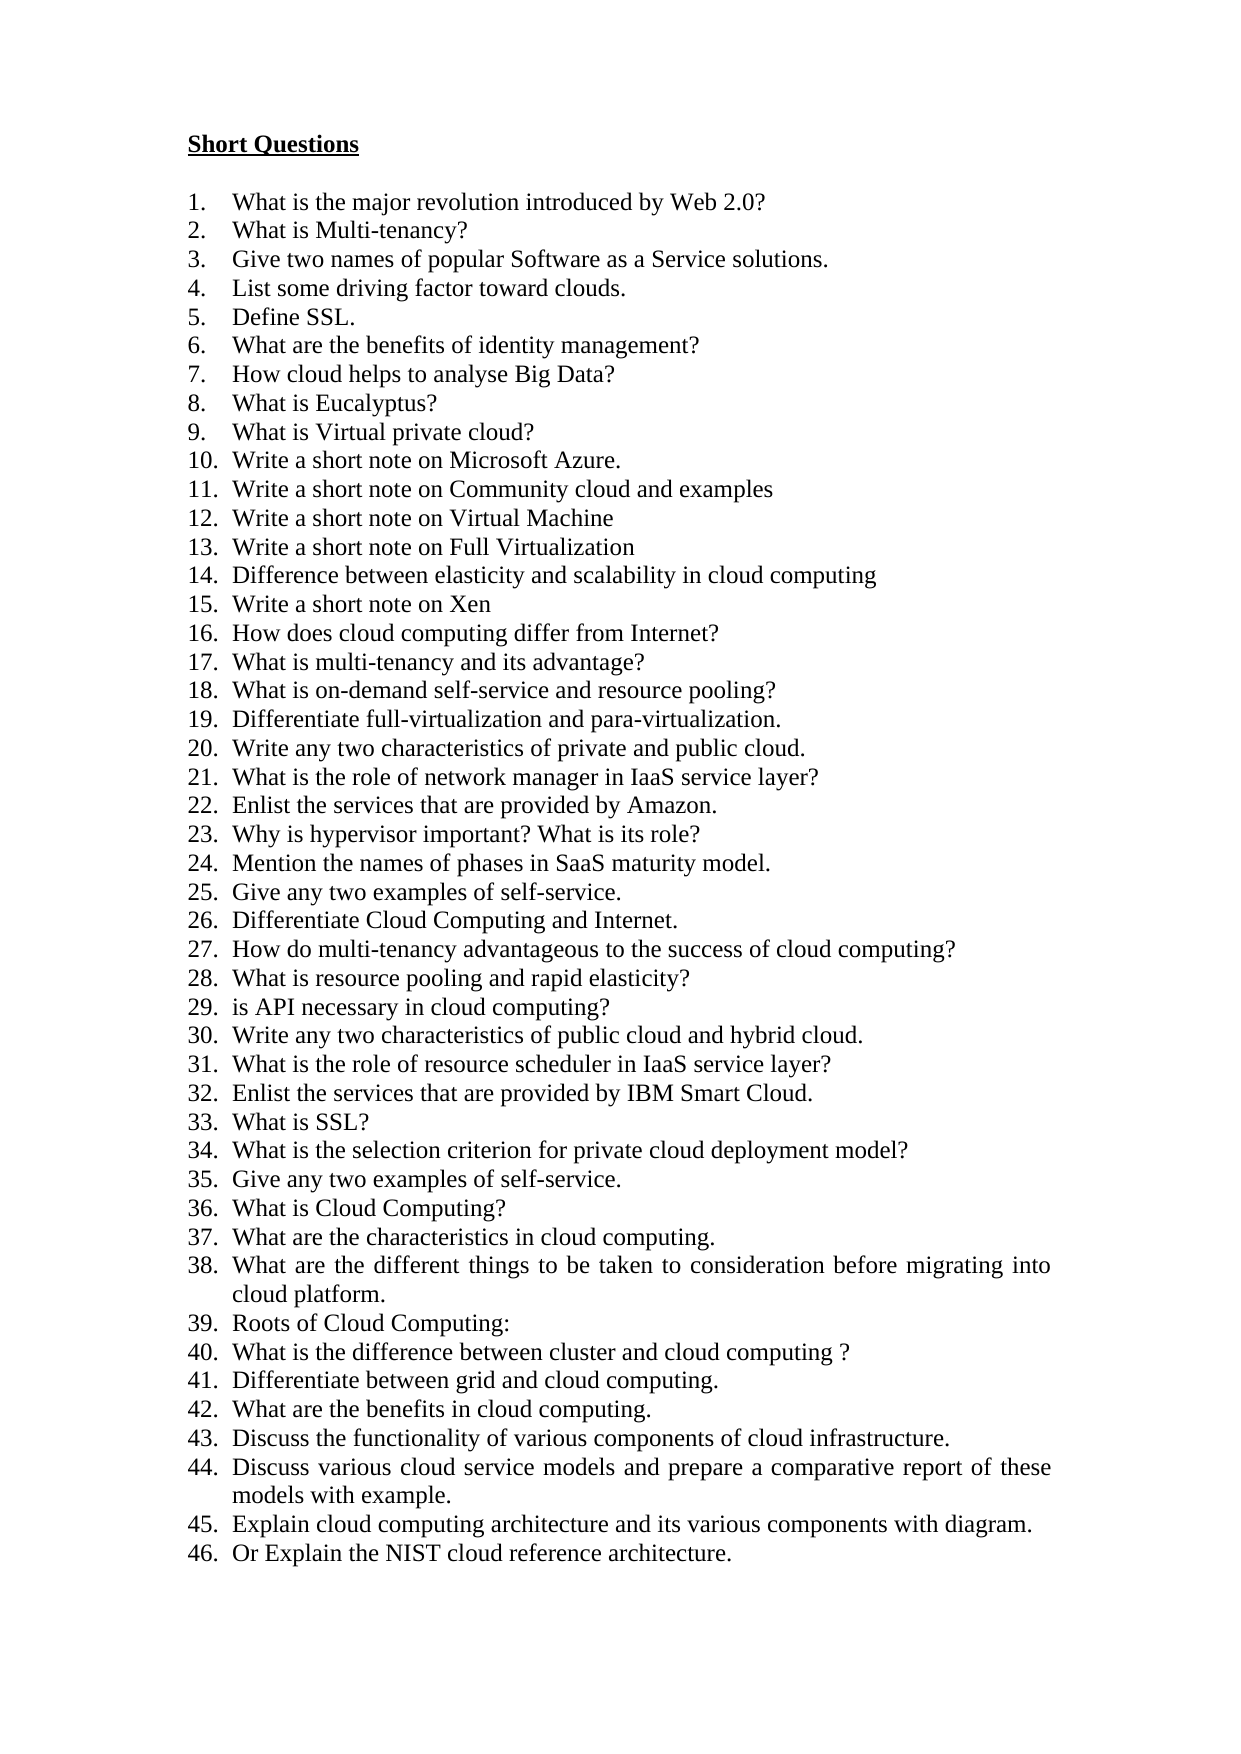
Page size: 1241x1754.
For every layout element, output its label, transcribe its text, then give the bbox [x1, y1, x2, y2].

list How cloud helps to analyse Big Data? [187, 359, 1053, 388]
list What are the characteristics in cloud computing. [187, 1222, 1053, 1250]
list Why is hypervisor important? What is its role? [187, 819, 1053, 848]
list Define SSL. [187, 302, 1053, 330]
list Give two names of popular Software as a Service solutions. [187, 244, 1053, 273]
list What is Cloud Computing? [187, 1193, 1053, 1222]
list Mention the names of phases in SaaS maturity model. [187, 848, 1053, 877]
list Write a short note on Virtual Machine [187, 503, 1053, 532]
list Difference between elasticity and scalability in cloud computing [187, 560, 1053, 589]
list Roots of Cloud Computing: [187, 1308, 1053, 1337]
list How do multi-tenancy advantageous to the success of cloud computing? [187, 934, 1053, 963]
list What is the selection criterion for private cloud deployment model? [187, 1135, 1053, 1164]
list Write any two characteristics of private and public cloud. [187, 733, 1053, 762]
list is API necessary in cloud computing? [187, 992, 1053, 1020]
list What is the role of network manager in IaaS service layer? [187, 762, 1053, 790]
list What is the role of resource scheduler in IaaS service layer? [187, 1049, 1053, 1078]
list Discuss various cloud service models and prepare a comparative report of these models with example. [187, 1452, 1053, 1509]
list How does cloud computing differ from Internet? [187, 618, 1053, 647]
list Differentiate Cloud Computing and Internet. [187, 905, 1053, 934]
list What are the benefits in cloud computing. [187, 1394, 1053, 1423]
list Give any two examples of self-service. [187, 1164, 1053, 1193]
list Differentiate full-virtualization and para-virtualization. [187, 704, 1053, 733]
list Differentiate between grid and cloud computing. [187, 1365, 1053, 1394]
list What is Eucalyptus? [187, 388, 1053, 417]
list What are the different things to be taken to consideration before migrating into cloud platform. [187, 1250, 1053, 1308]
list What is Multi-tenancy? [187, 215, 1053, 244]
list Explain cloud computing architecture and its various components with diagram. [187, 1509, 1053, 1538]
list Or Explain the NIST cloud reference architecture. [187, 1538, 1053, 1567]
list What is resource pooling and rapid elasticity? [187, 963, 1053, 992]
list List some driving factor toward clouds. [187, 273, 1053, 302]
list What is Virtual private cloud? [187, 417, 1053, 445]
list What is SSL? [187, 1107, 1053, 1135]
list Enlist the services that are provided by IBM Smart Cloud. [187, 1078, 1053, 1107]
list Discuss the functionality of various components of cloud infrastructure. [187, 1423, 1053, 1452]
list Write a short note on Full Virtualization [187, 532, 1053, 560]
list Enlist the services that are provided by Amazon. [187, 790, 1053, 819]
list Give any two examples of self-service. [187, 877, 1053, 905]
list Write any two characteristics of public cloud and hybrid cloud. [187, 1020, 1053, 1049]
list What is the major revolution introduced by Web 2.0? [187, 187, 1053, 215]
list Write a short note on Xen [187, 589, 1053, 618]
list Write a short note on Microsoft Azure. [187, 445, 1053, 474]
list What is multi-tenancy and its advantage? [187, 647, 1053, 675]
list What is on-demand self-service and resource pooling? [187, 675, 1053, 704]
text Short Questions [187, 129, 1053, 158]
list Write a short note on Community cloud and examples [187, 474, 1053, 503]
list What are the benefits of identity management? [187, 330, 1053, 359]
list What is the difference between cluster and cloud computing ? [187, 1337, 1053, 1365]
